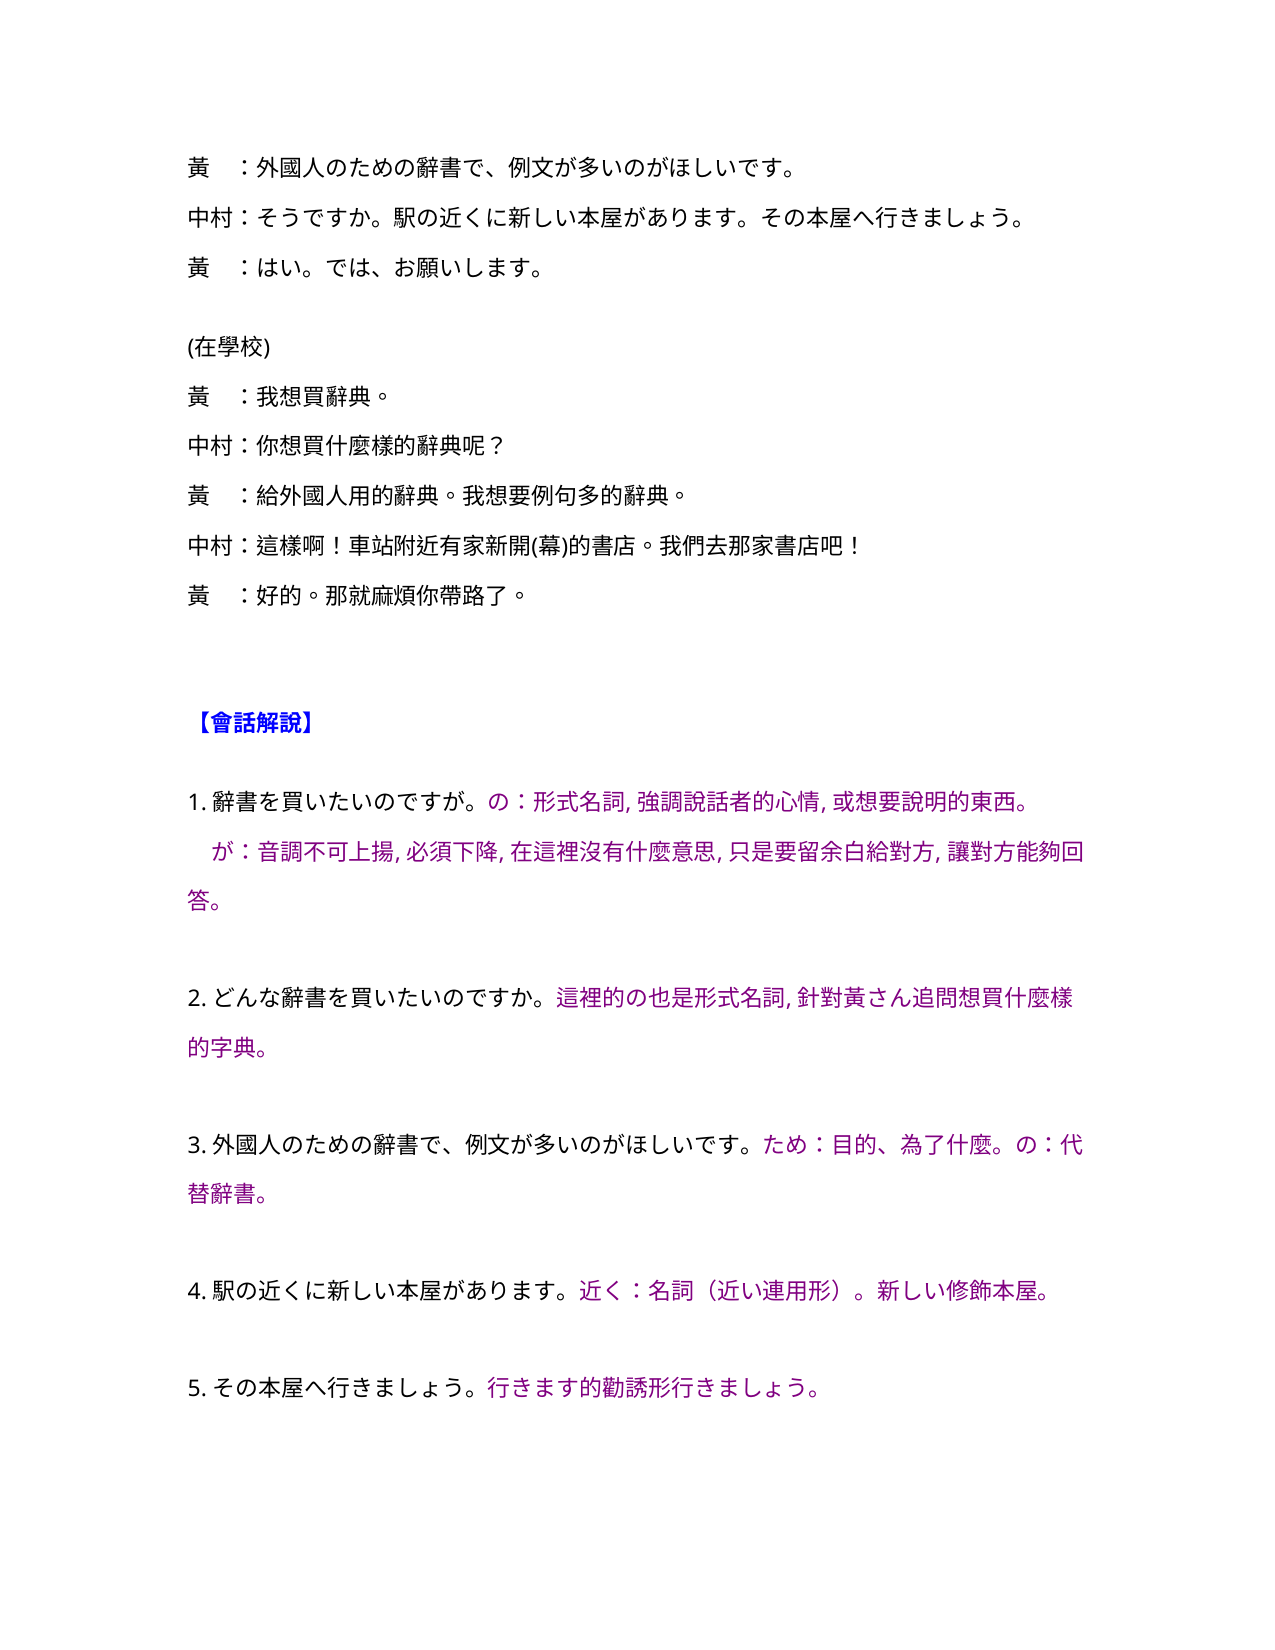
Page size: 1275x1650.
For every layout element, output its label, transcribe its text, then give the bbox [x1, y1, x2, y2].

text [187, 150, 1087, 283]
text 1. 辭書を買いたいのですが。の：形式名詞, 強調說話者的心情, 或想要說明的東西。 が：音調不可上揚, 必須下降, 在這裡沒有什麼意思, 只是要留余白給對方, 讓對方能夠回答。 2. どんな辭書を買いたいのですか。這裡的の也是形式名詞, 針對黃さん追問想買什麼樣的字典。 3. 外國人のための辭書で、例文が多いのがほしいです。ため：目的、為了什麼。の：代替辭書。 4. 駅の近くに新しい本屋があります。近く：名詞（近い連用形）。新しい修飾本屋。 5. その本屋へ行きましょう。行きます的勸誘形行きましょう。 [187, 783, 1087, 1403]
text (在學校) 黃 ：我想買辭典。 中村：你想買什麼樣的辭典呢？ 黃 ：給外國人用的辭典。我想要例句多的辭典。 中村：這樣啊！車站附近有家新開(幕)的書店。我們去那家書店吧！ 黃 ：好的。那就麻煩你帶路了。 [187, 328, 1087, 611]
text 【會話解說】 [187, 657, 1087, 738]
